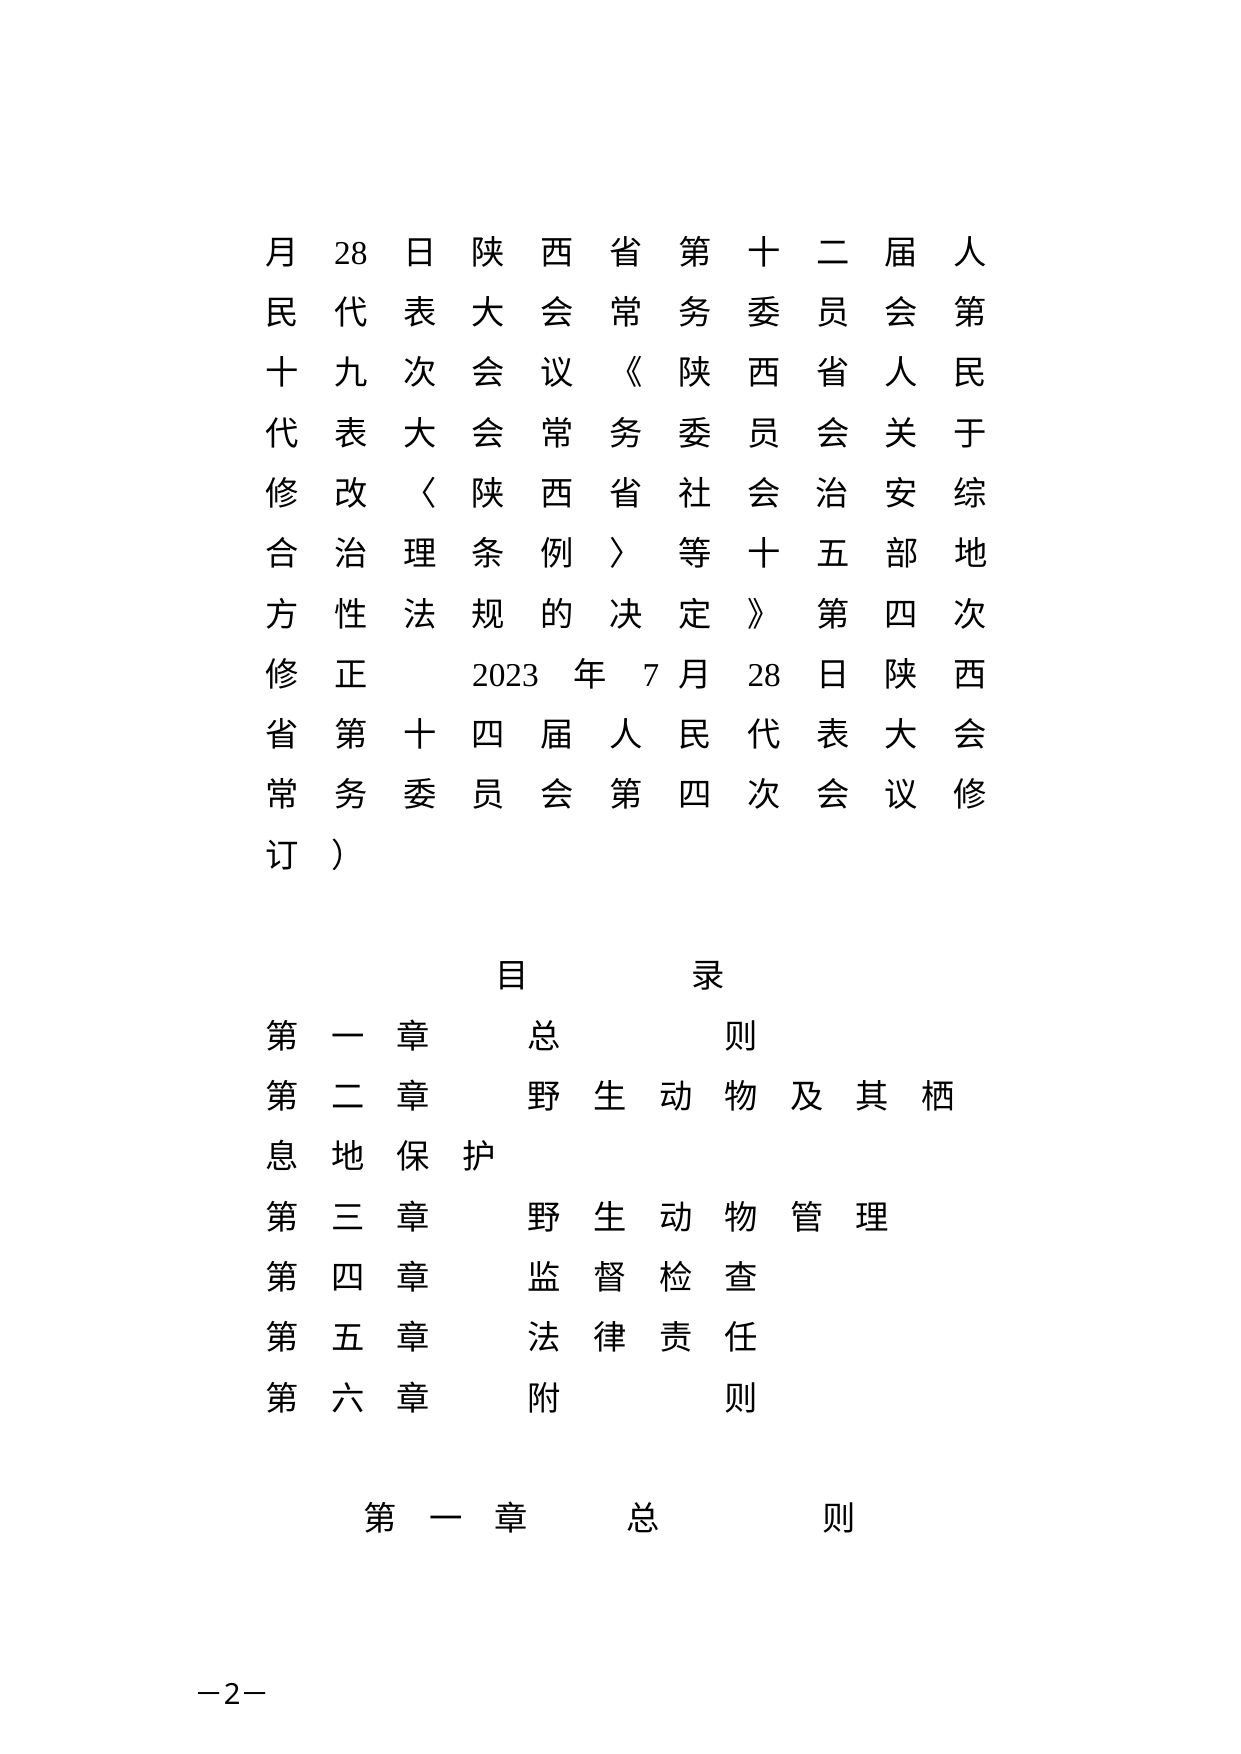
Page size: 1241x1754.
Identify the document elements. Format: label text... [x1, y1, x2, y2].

text 第一章 总 则 [232, 1003, 1019, 1064]
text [232, 219, 1019, 883]
text 第五章 法律责任 [232, 1305, 1019, 1365]
text 第六章 附 则 [232, 1365, 1019, 1426]
text 第一章 总 则 [167, 1486, 1085, 1546]
text 第三章 野生动物管理 [232, 1184, 1019, 1245]
text 目 录 [167, 943, 1085, 1003]
text 第四章 监督检查 [232, 1245, 1019, 1305]
text 第二章 野生动物及其栖息地保护 [232, 1064, 1019, 1184]
